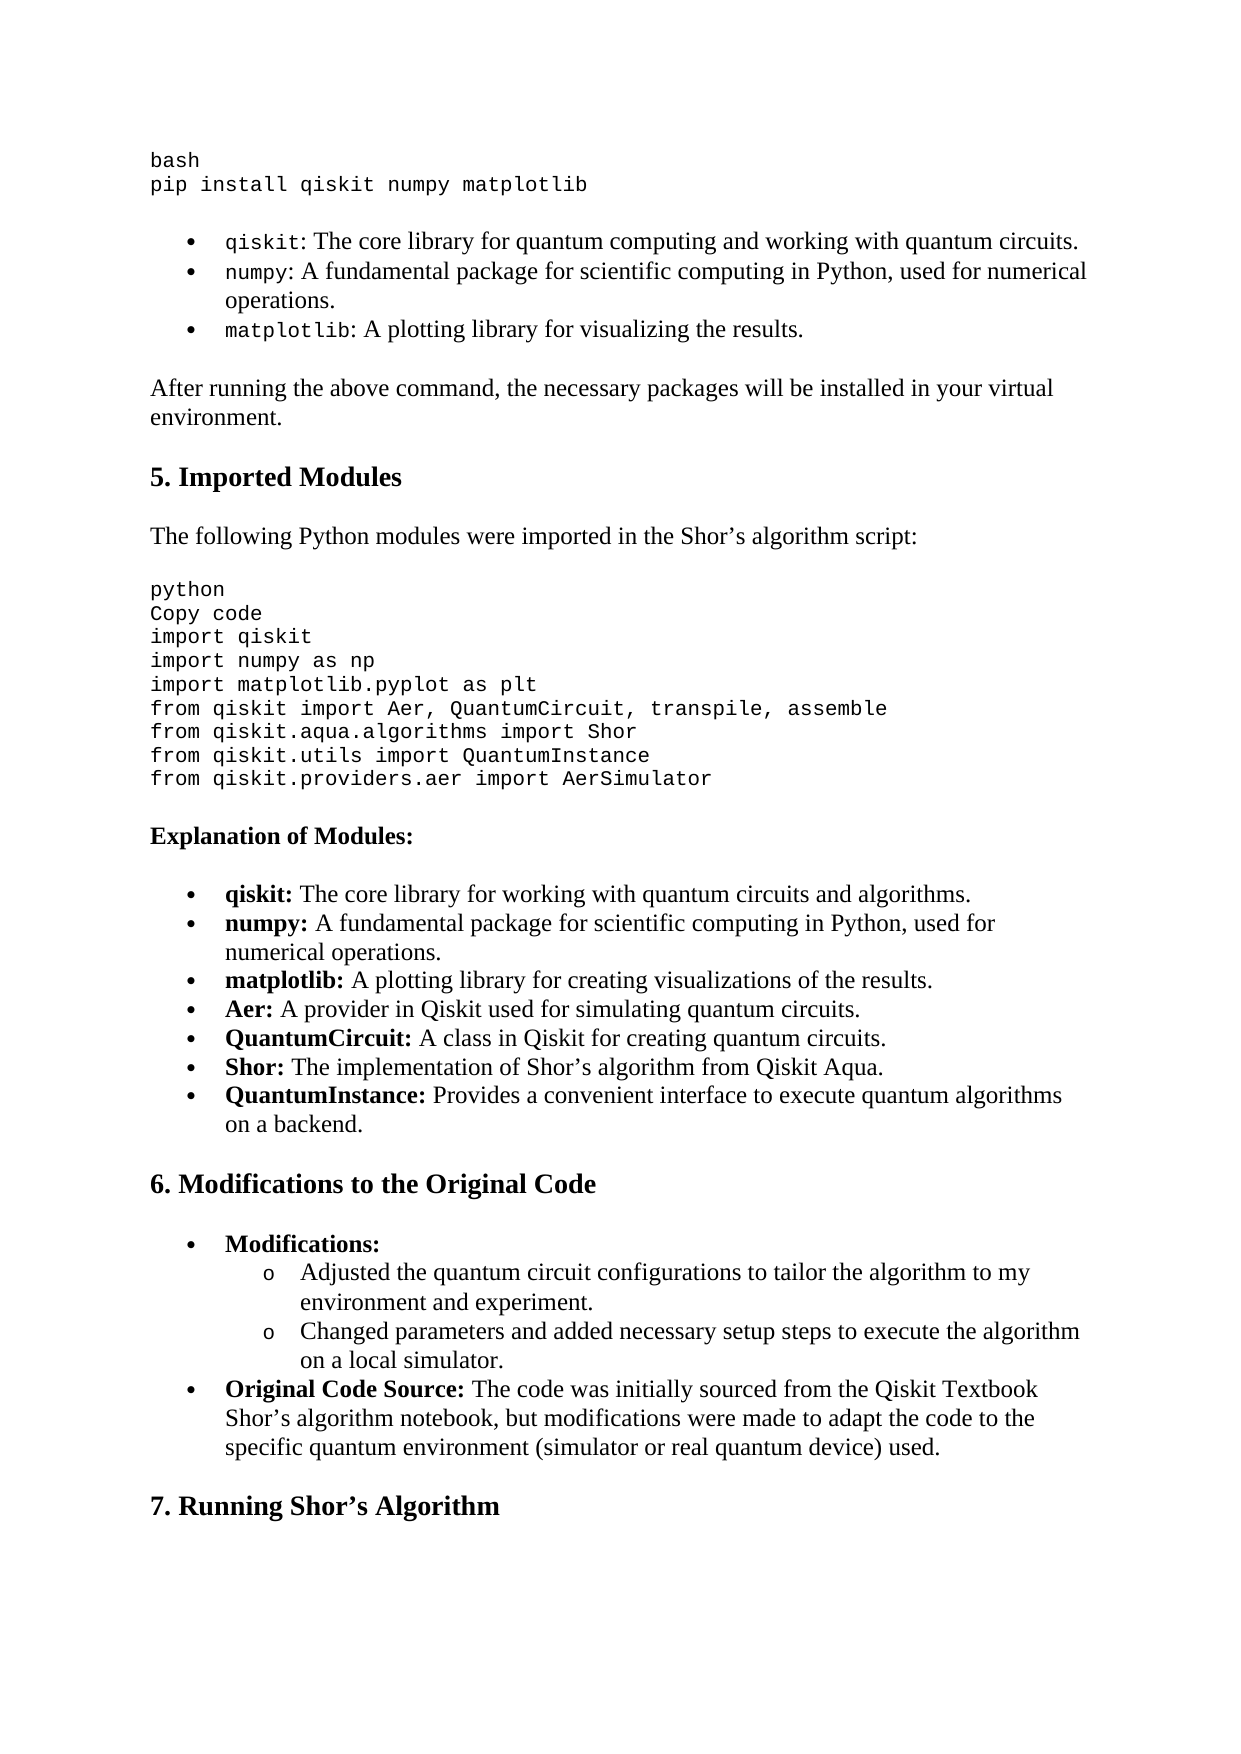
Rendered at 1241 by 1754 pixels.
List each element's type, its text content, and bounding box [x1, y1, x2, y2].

list matplotlib: A plotting library for visualizing the results. [187, 314, 1090, 344]
text from qiskit.aqua.algorithms import Shor [150, 721, 1090, 745]
text from qiskit.providers.aer import AerSimulator [150, 768, 1090, 792]
list Original Code Source: The code was initially sourced from the Qiskit Textbook Shor’s algorithm notebook, but modifications were made to adapt the code to the specific quantum environment (simulator or real quantum device) used. [187, 1374, 1090, 1460]
list numpy: A fundamental package for scientific computing in Python, used for numerical operations. [187, 908, 1090, 965]
text After running the above command, the necessary packages will be installed in your virtual environment. [150, 373, 1090, 431]
text 5. Imported Modules [150, 460, 1090, 492]
text import numpy as np [150, 650, 1090, 674]
list Changed parameters and added necessary setup steps to execute the algorithm on a local simulator. [262, 1316, 1090, 1374]
text from qiskit import Aer, QuantumCircuit, transpile, assemble [150, 697, 1090, 721]
text The following Python modules were imported in the Shor’s algorithm script: [150, 521, 1090, 550]
list Adjusted the quantum circuit configurations to tailor the algorithm to my environment and experiment. [262, 1257, 1090, 1316]
text Copy code [150, 603, 1090, 627]
list Modifications: [187, 1229, 1090, 1257]
list qiskit: The core library for working with quantum circuits and algorithms. [187, 879, 1090, 908]
text from qiskit.utils import QuantumInstance [150, 745, 1090, 768]
text pip install qiskit numpy matplotlib [150, 174, 1090, 197]
text 6. Modifications to the Original Code [150, 1167, 1090, 1199]
list qiskit: The core library for quantum computing and working with quantum circuits. [187, 226, 1090, 256]
text import qiskit [150, 627, 1090, 650]
text python [150, 579, 1090, 603]
list Shor: The implementation of Shor’s algorithm from Qiskit Aqua. [187, 1052, 1090, 1080]
list matplotlib: A plotting library for creating visualizations of the results. [187, 965, 1090, 994]
text 7. Running Shor’s Algorithm [150, 1489, 1090, 1522]
text Explanation of Modules: [150, 821, 1090, 850]
text bash [150, 150, 1090, 174]
text import matplotlib.pyplot as plt [150, 674, 1090, 697]
list Aer: A provider in Qiskit used for simulating quantum circuits. [187, 994, 1090, 1023]
list numpy: A fundamental package for scientific computing in Python, used for numerical operations. [187, 256, 1090, 314]
list QuantumCircuit: A class in Qiskit for creating quantum circuits. [187, 1023, 1090, 1052]
list QuantumInstance: Provides a convenient interface to execute quantum algorithms on a backend. [187, 1080, 1090, 1138]
